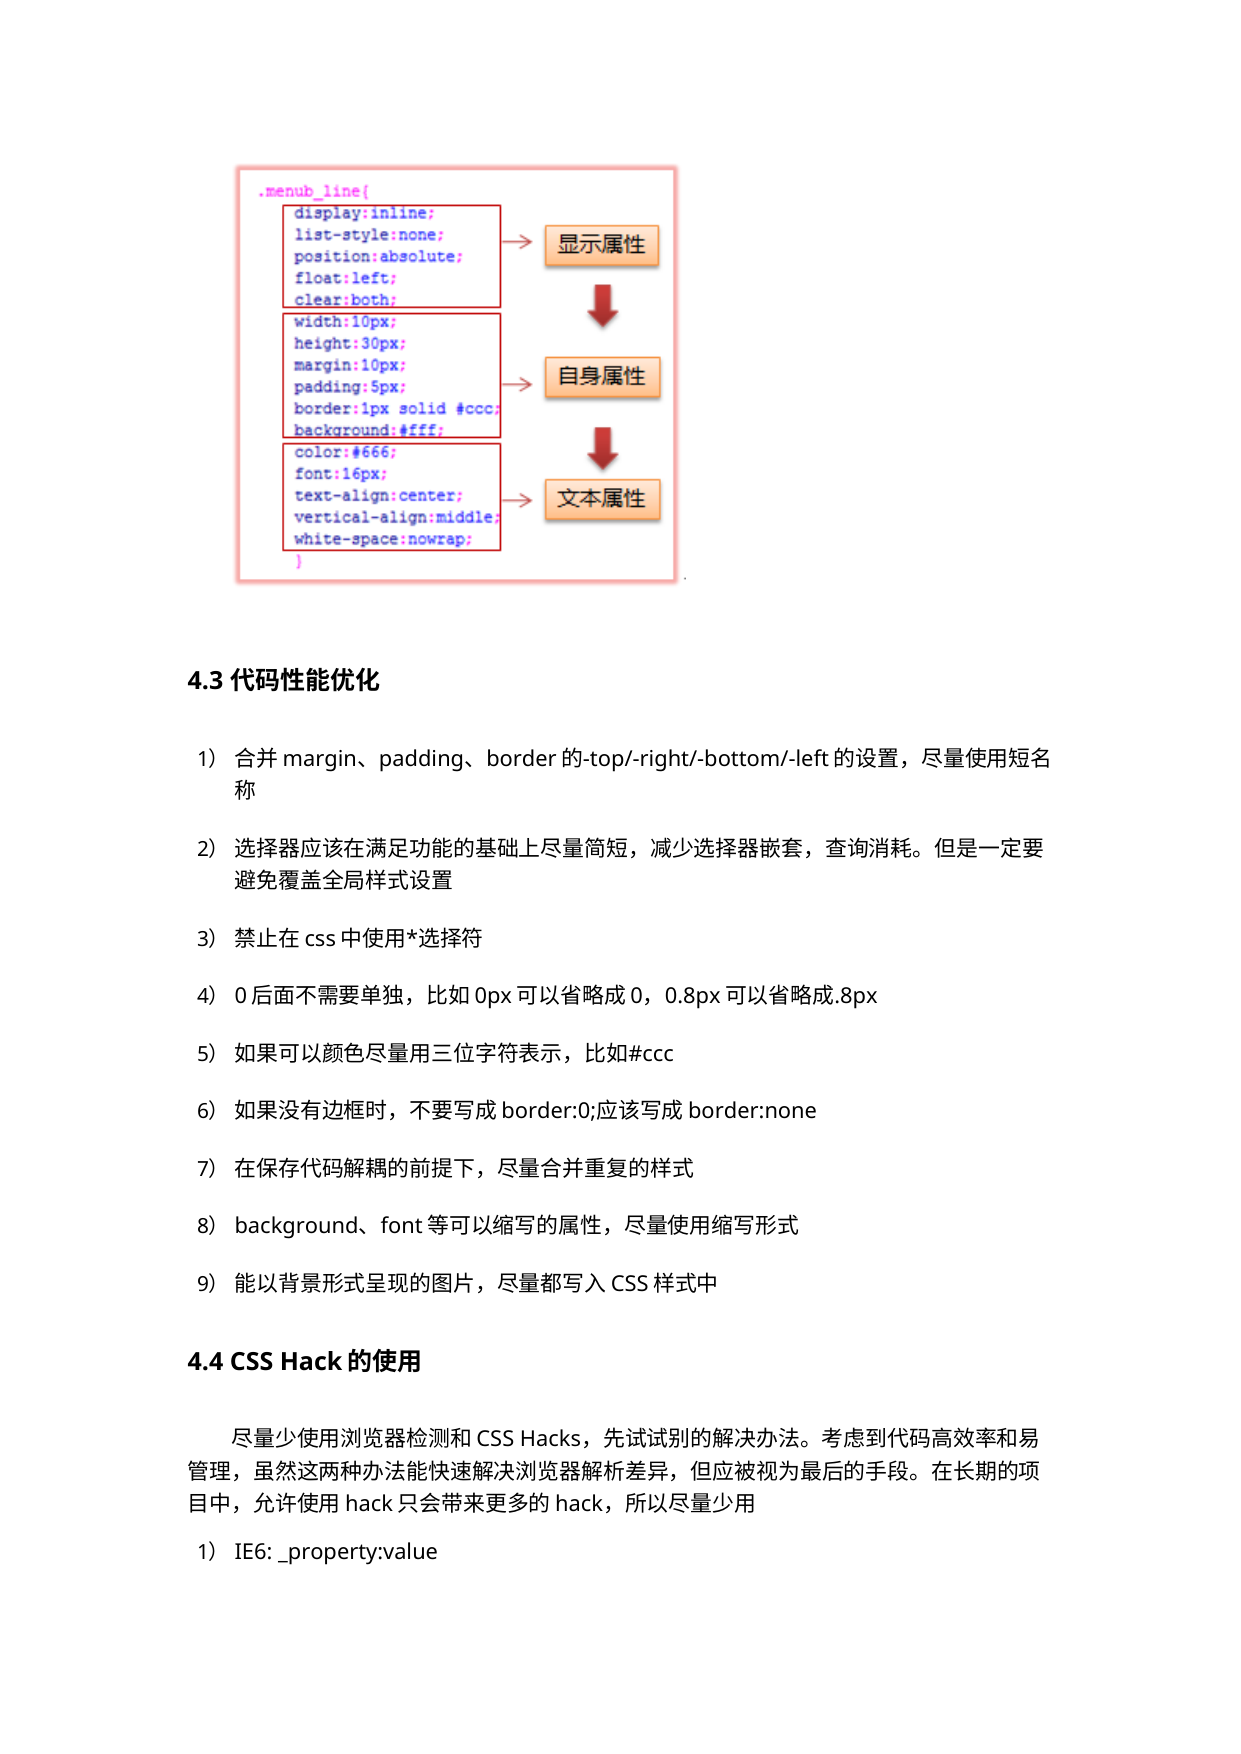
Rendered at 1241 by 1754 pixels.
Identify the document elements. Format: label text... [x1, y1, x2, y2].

list 0后面不需要单独，比如0px可以省略成0，0.8px可以省略成.8px [197, 978, 1053, 1010]
list IE6: _property:value [197, 1534, 1053, 1567]
picture [231, 162, 686, 589]
list 合并margin、padding、border的-top/-right/-bottom/-left的设置，尽量使用短名称 [197, 740, 1053, 805]
list 如果可以颜色尽量用三位字符表示，比如#ccc [197, 1035, 1053, 1068]
list background、font等可以缩写的属性，尽量使用缩写形式 [197, 1208, 1053, 1240]
list 如果没有边框时，不要写成border:0;应该写成border:none [197, 1093, 1053, 1125]
list 选择器应该在满足功能的基础上尽量简短，减少选择器嵌套，查询消耗。但是一定要避免覆盖全局样式设置 [197, 830, 1053, 895]
list 在保存代码解耦的前提下，尽量合并重复的样式 [197, 1150, 1053, 1183]
list 能以背景形式呈现的图片，尽量都写入CSS样式中 [197, 1265, 1053, 1298]
list 禁止在css中使用*选择符 [197, 920, 1053, 953]
text 尽量少使用浏览器检测和CSS Hacks，先试试别的解决办法。考虑到代码高效率和易管理，虽然这两种办法能快速解决浏览器解析差异，但应被视为最后的手段。在长期的项目中，允许使用hack只会带来更多的hack，所以尽量少用 [187, 1421, 1053, 1519]
subtitle 4.3 代码性能优化 [187, 646, 1053, 711]
subtitle 4.4 CSS Hack的使用 [187, 1327, 1053, 1392]
